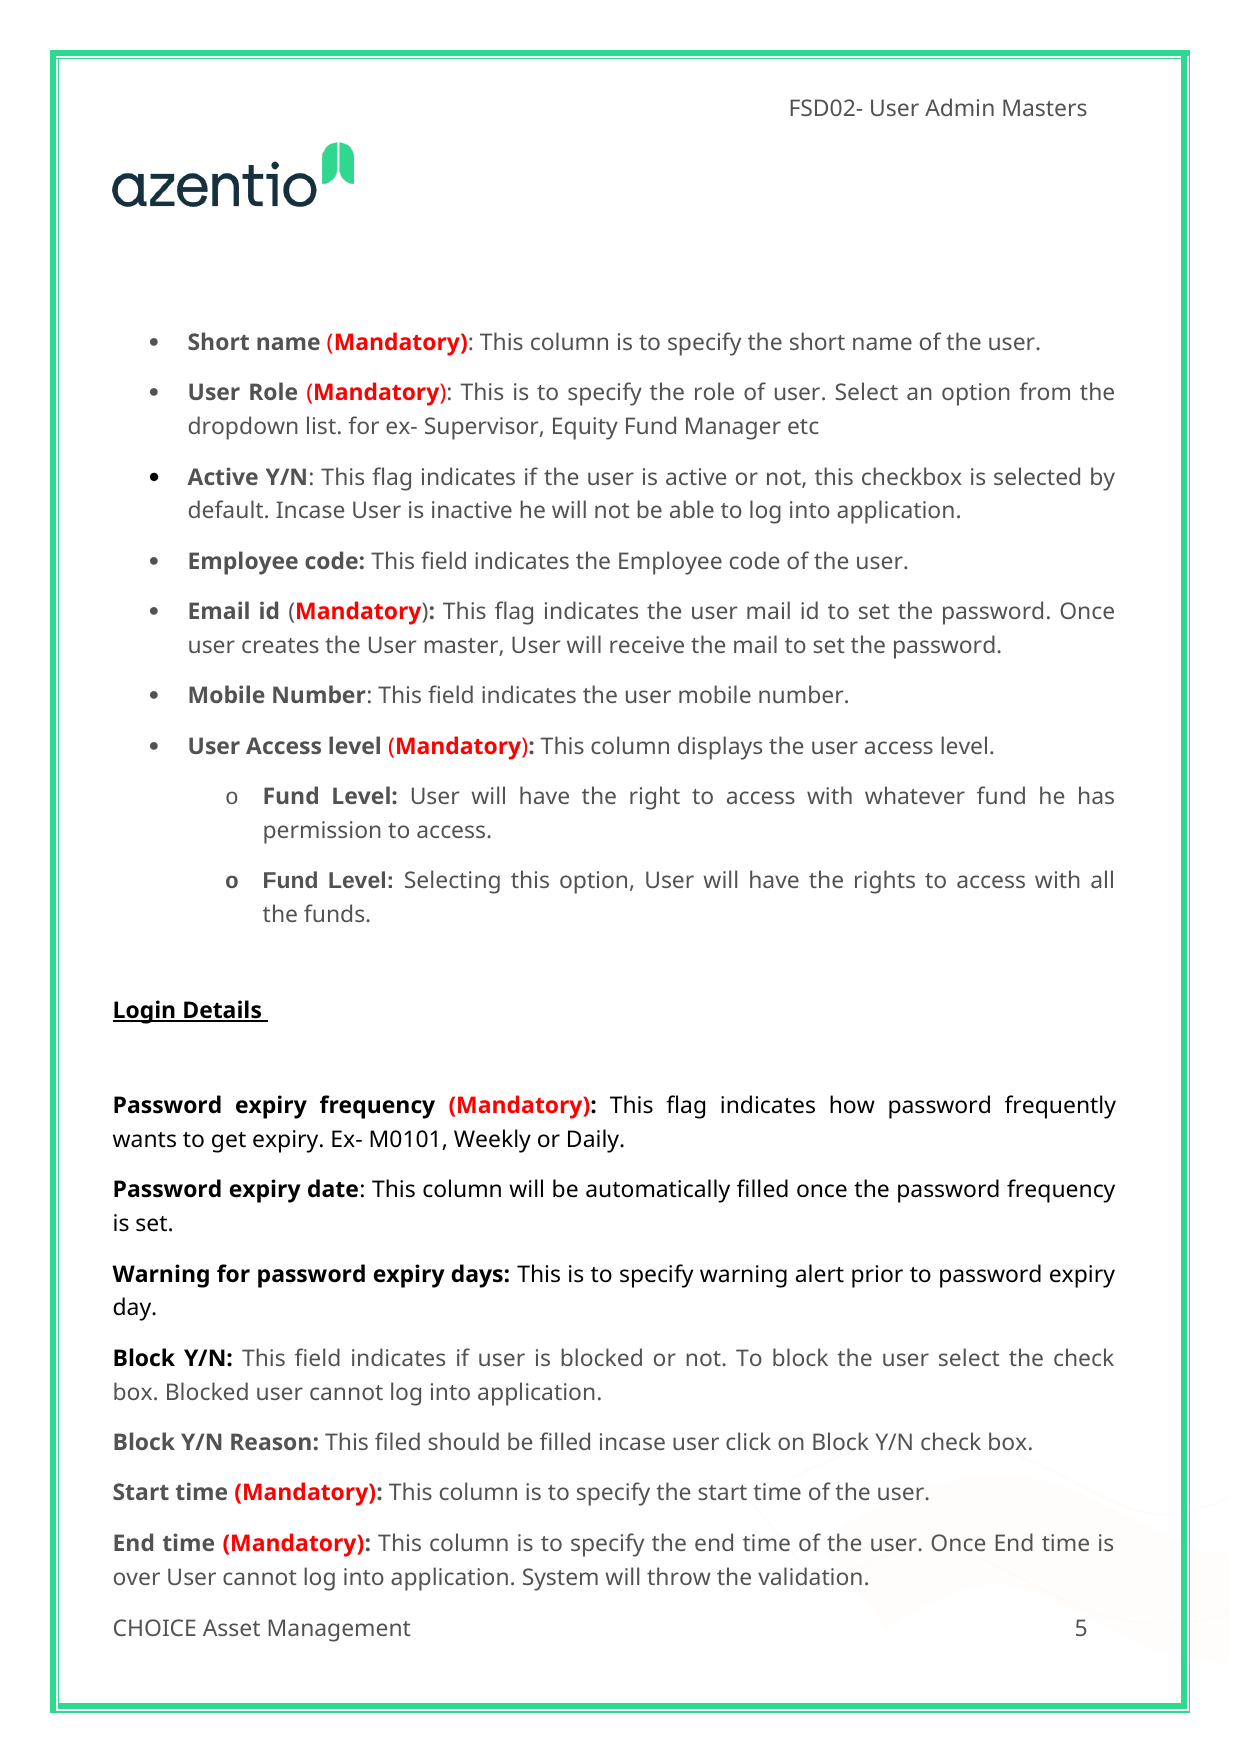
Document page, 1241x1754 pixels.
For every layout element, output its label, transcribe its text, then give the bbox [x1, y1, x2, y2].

text Password expiry frequency (Mandatory): This flag indicates how password frequently wants to get expiry. Ex- M0101, Weekly or Daily. [112, 1089, 1116, 1154]
list Short name (Mandatory): This column is to specify the short name of the user. [150, 326, 1116, 357]
text Start time (Mandatory): This column is to specify the start time of the user. [112, 1476, 1116, 1508]
text Block Y/N Reason: This filed should be filled incase user click on Block Y/N check box. [112, 1426, 1116, 1457]
list Mobile Number: This field indicates the user mobile number. [150, 679, 1116, 711]
text Password expiry date: This column will be automatically filled once the password frequency is set. [112, 1173, 1116, 1238]
list User Access level (Mandatory): This column displays the user access level. [150, 730, 1116, 761]
text Block Y/N: This field indicates if user is blocked or not. To block the user select the check box. Blocked user cannot log into application. [112, 1342, 1116, 1407]
text Warning for password expiry days: This is to specify warning alert prior to password expiry day. [112, 1258, 1116, 1323]
list User Role (Mandatory): This is to specify the role of user. Select an option from the dropdown list. for ex- Supervisor, Equity Fund Manager etc [150, 376, 1116, 441]
text Login Details [112, 994, 1116, 1025]
list Employee code: This field indicates the Employee code of the user. [150, 545, 1116, 576]
list Fund Level: User will have the right to access with whatever fund he has permission to access. [225, 780, 1116, 845]
list Active Y/N: This flag indicates if the user is active or not, this checkbox is selected by default. Incase User is inactive he will not be able to log into application. [150, 461, 1116, 526]
picture [112, 142, 354, 207]
list Email id (Mandatory): This flag indicates the user mail id to set the password. Once user creates the User master, User will receive the mail to set the password. [150, 595, 1116, 660]
text End time (Mandatory): This column is to specify the end time of the user. Once End time is over User cannot log into application. System will throw the validation. [112, 1527, 1116, 1592]
list Fund Level: Selecting this option, User will have the rights to access with all the funds. [225, 864, 1116, 929]
